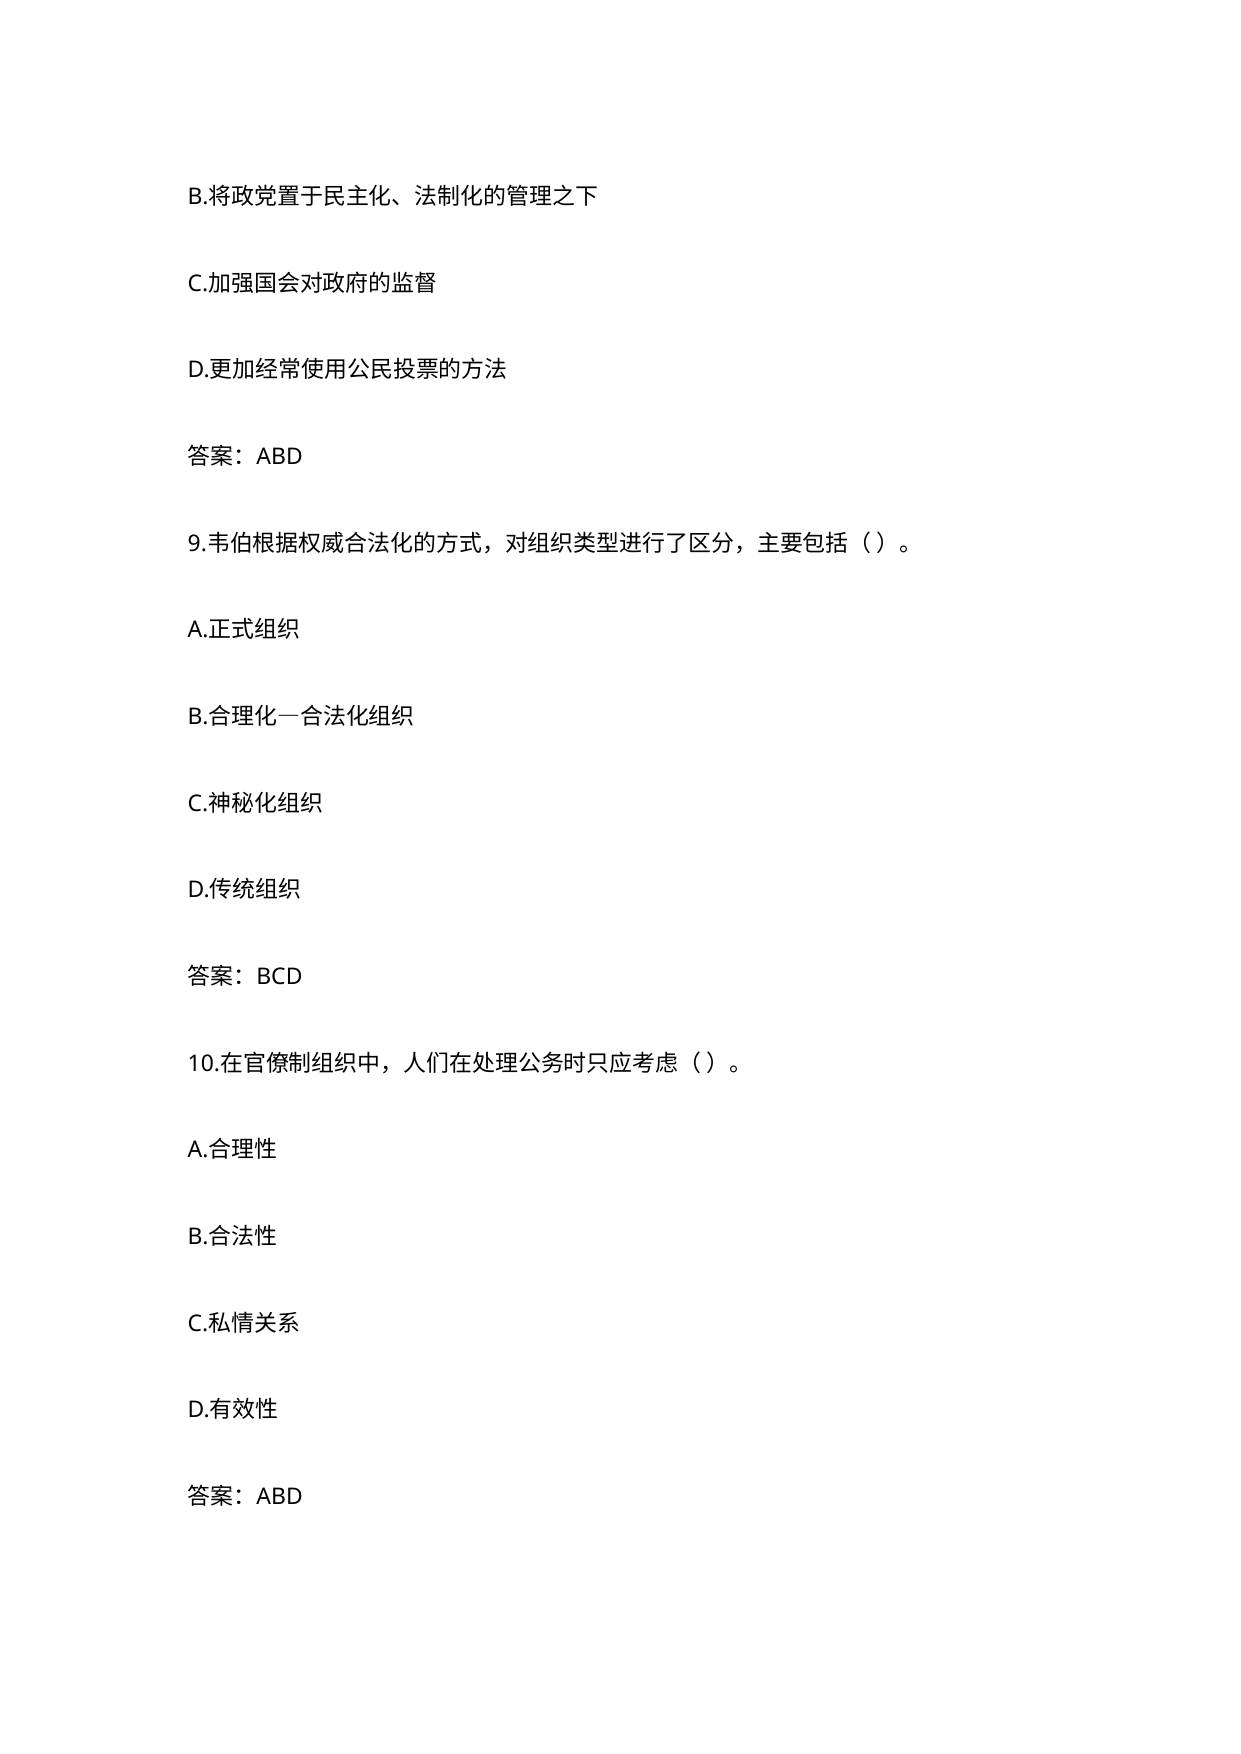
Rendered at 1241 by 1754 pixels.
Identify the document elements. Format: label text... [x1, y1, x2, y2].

text D.有效性 [187, 1375, 1053, 1440]
text C.私情关系 [187, 1289, 1053, 1354]
text 10.在官僚制组织中，人们在处理公务时只应考虑（ ）。 [187, 1029, 1053, 1094]
text 答案：BCD [187, 942, 1053, 1007]
text B.合法性 [187, 1202, 1053, 1267]
text A.合理性 [187, 1115, 1053, 1180]
text C.加强国会对政府的监督 [187, 249, 1053, 314]
text 9.韦伯根据权威合法化的方式，对组织类型进行了区分，主要包括（ ）。 [187, 509, 1053, 574]
text B.将政党置于民主化、法制化的管理之下 [187, 162, 1053, 227]
text 答案：ABD [187, 1462, 1053, 1527]
text A.正式组织 [187, 595, 1053, 660]
text B.合理化—合法化组织 [187, 682, 1053, 747]
text C.神秘化组织 [187, 769, 1053, 834]
text 答案：ABD [187, 422, 1053, 487]
text D.传统组织 [187, 855, 1053, 920]
text D.更加经常使用公民投票的方法 [187, 335, 1053, 400]
